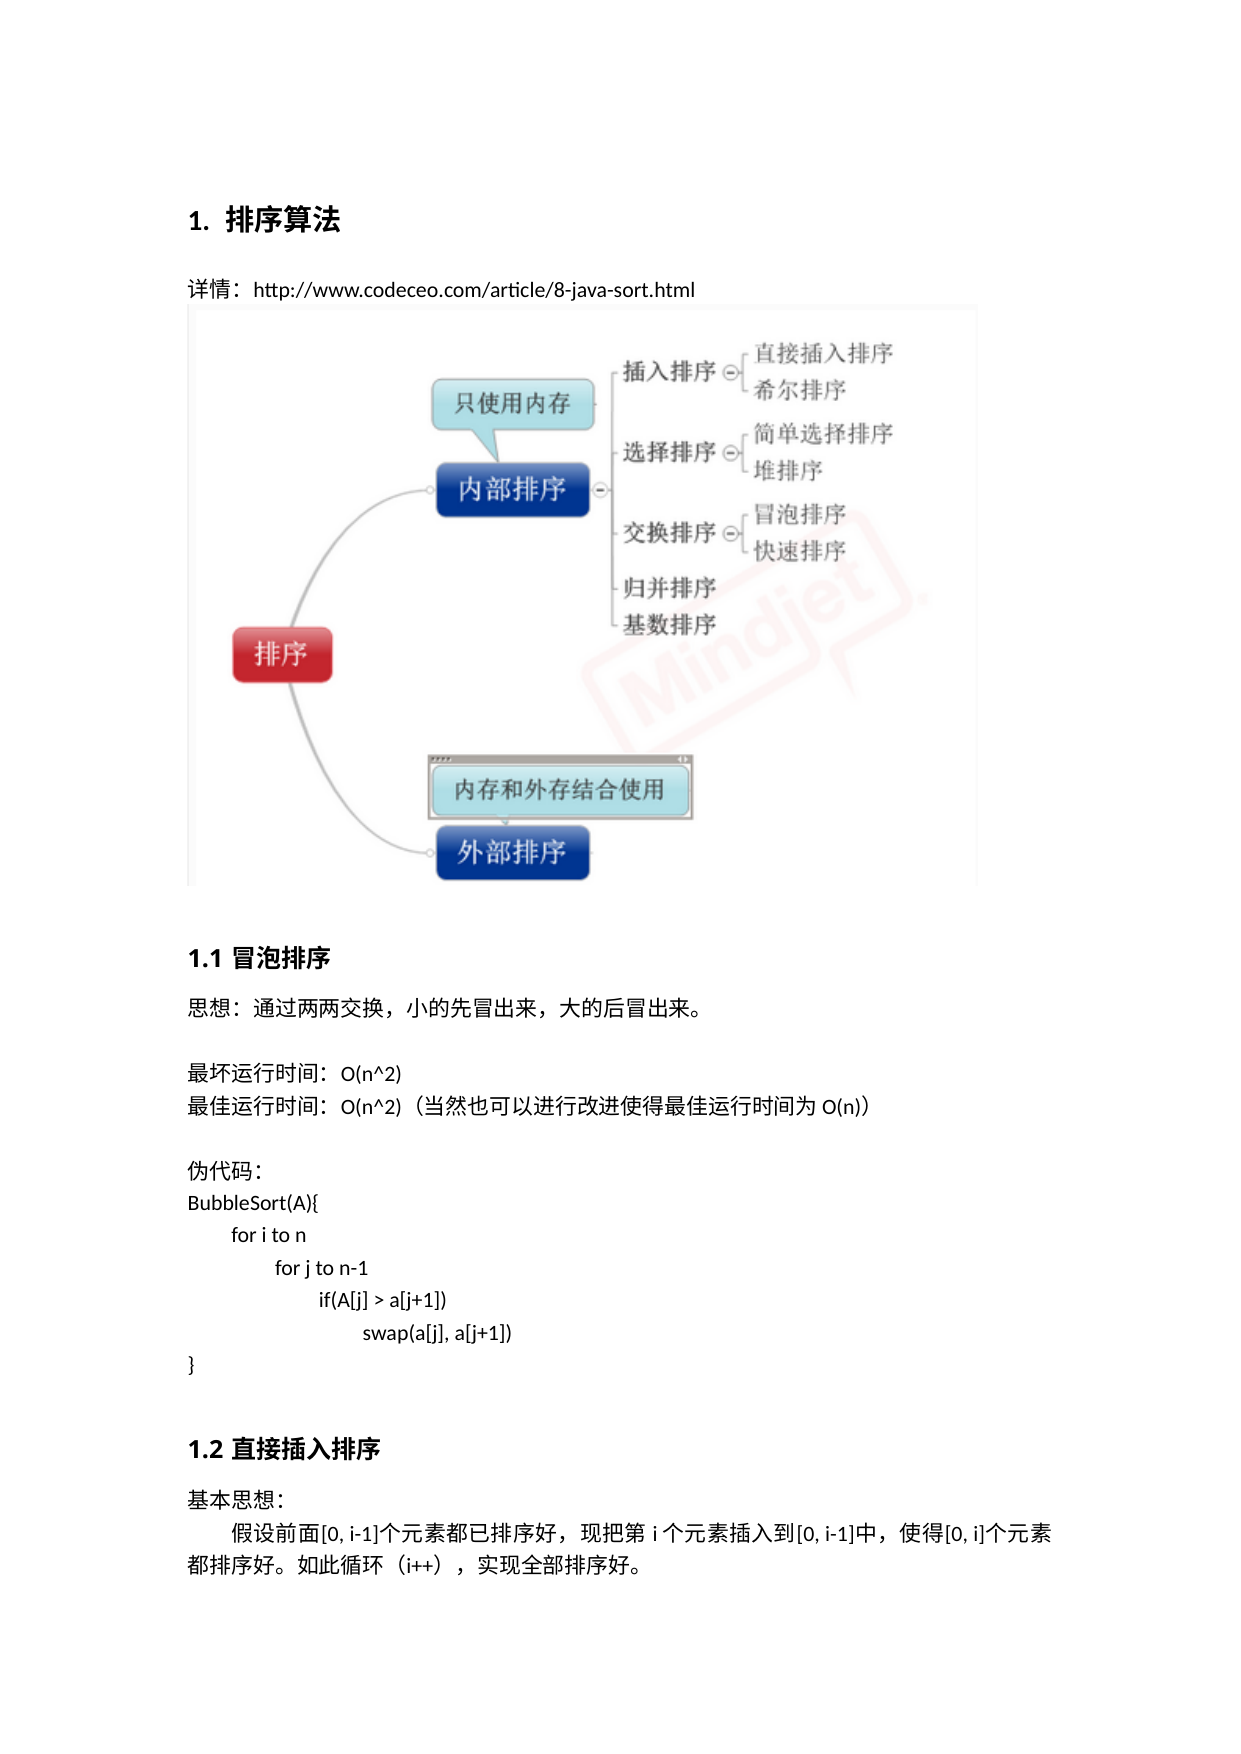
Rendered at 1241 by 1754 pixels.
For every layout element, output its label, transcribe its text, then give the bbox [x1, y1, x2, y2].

subtitle 直接插入排序 [187, 1416, 1053, 1481]
text 思想：通过两两交换，小的先冒出来，大的后冒出来。 [187, 991, 1053, 1023]
text 详情：http://www.codeceo.com/article/8-java-sort.html [187, 272, 1053, 304]
text 假设前面[0, i-1]个元素都已排序好，现把第i个元素插入到[0, i-1]中，使得[0, i]个元素都排序好。如此循环（i++），实现全部排序好。 [187, 1515, 1053, 1580]
text swap(a[j], a[j+1]) [187, 1316, 1053, 1348]
text for i to n [187, 1218, 1053, 1251]
picture [187, 304, 978, 886]
text 伪代码： [187, 1153, 1053, 1186]
text } [187, 1348, 1053, 1381]
text 最佳运行时间：O(n^2)（当然也可以进行改进使得最佳运行时间为O(n)） [187, 1088, 1053, 1121]
text 最坏运行时间：O(n^2) [187, 1056, 1053, 1088]
text 基本思想： [187, 1483, 1053, 1515]
subtitle 排序算法 [187, 185, 1053, 250]
text BubbleSort(A){ [187, 1186, 1053, 1218]
subtitle 冒泡排序 [187, 924, 1053, 989]
text for j to n-1 [187, 1251, 1053, 1283]
text if(A[j] > a[j+1]) [187, 1283, 1053, 1316]
